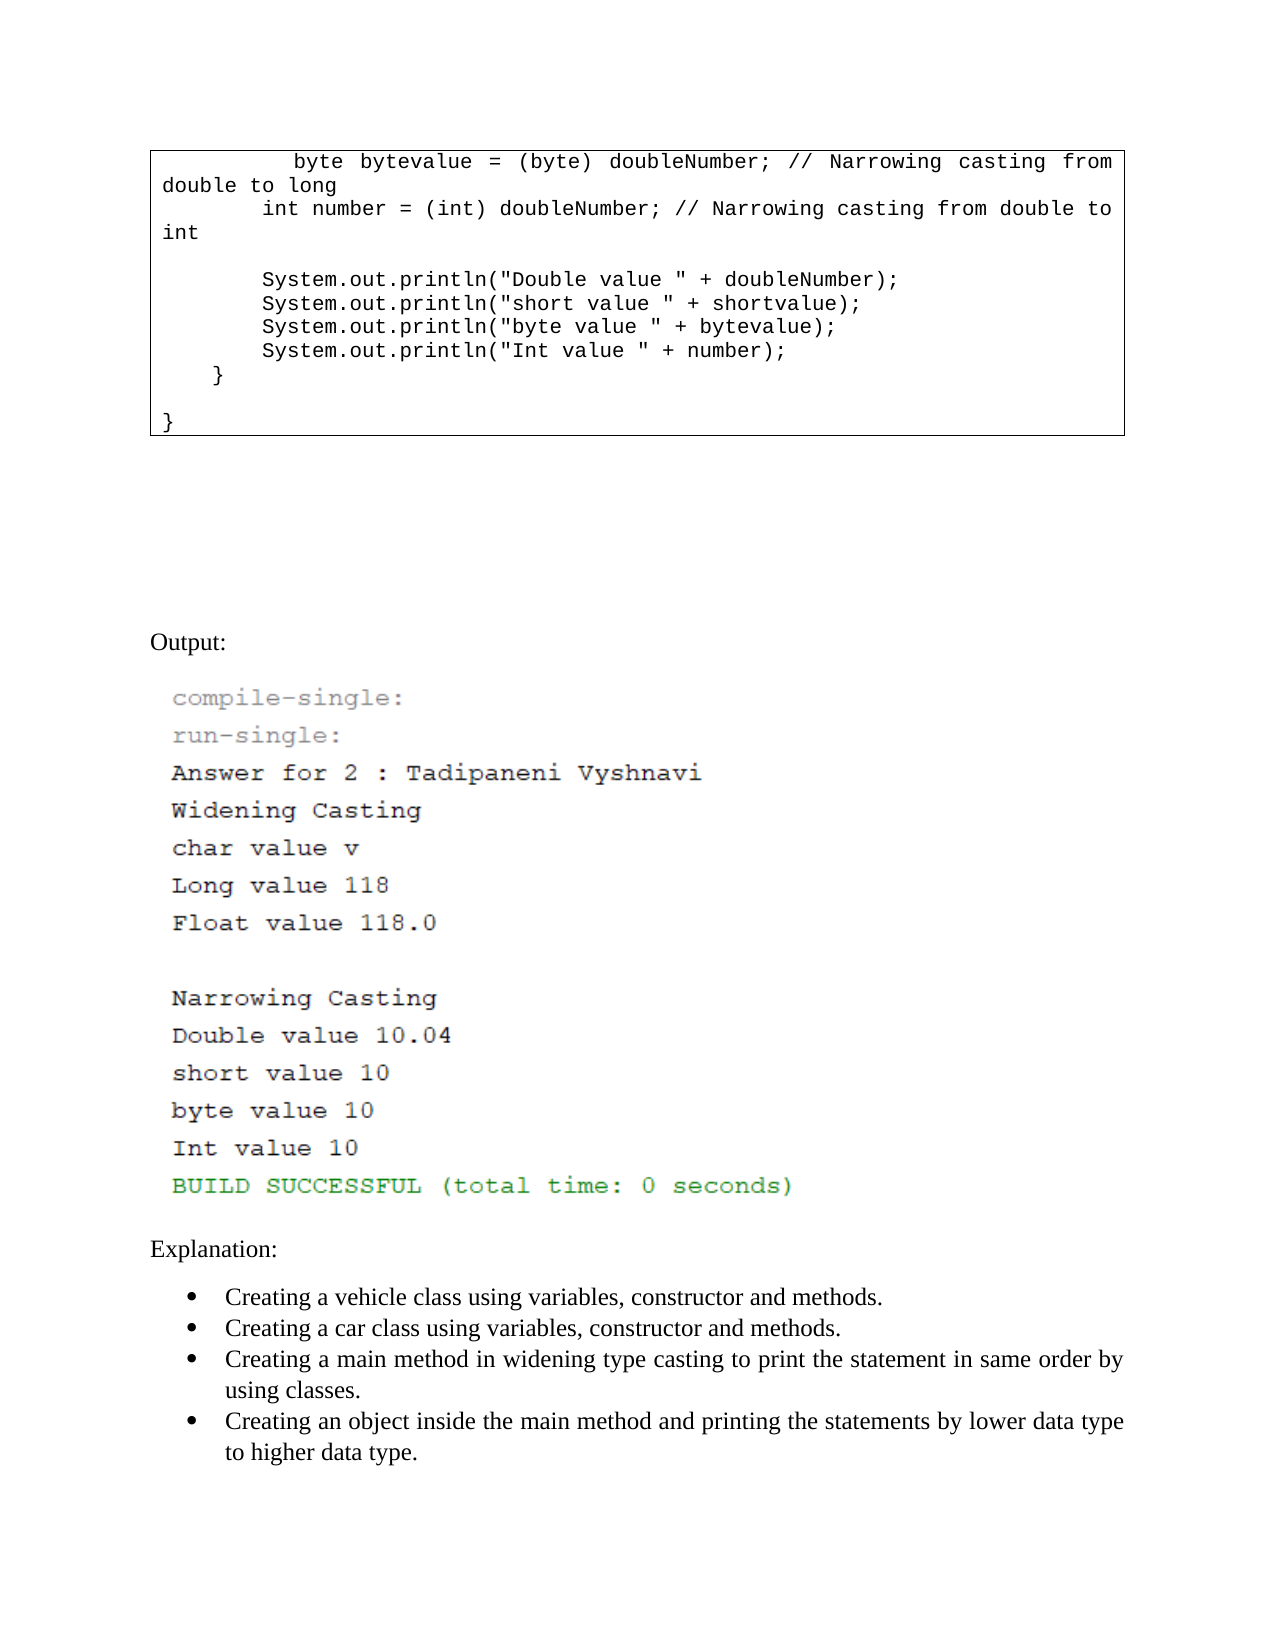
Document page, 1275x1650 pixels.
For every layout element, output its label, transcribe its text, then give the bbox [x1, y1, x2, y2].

text Explanation: [150, 1234, 1125, 1263]
list Creating a vehicle class using variables, constructor and methods. [187, 1282, 1125, 1310]
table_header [151, 151, 1124, 435]
list Creating an object inside the main method and printing the statements by lower data type to higher data type. [187, 1406, 1125, 1466]
list Creating a car class using variables, constructor and methods. [187, 1313, 1125, 1341]
text Output: [150, 627, 1125, 655]
list Creating a main method in widening type casting to print the statement in same order by using classes. [187, 1344, 1125, 1403]
picture [150, 674, 891, 1215]
